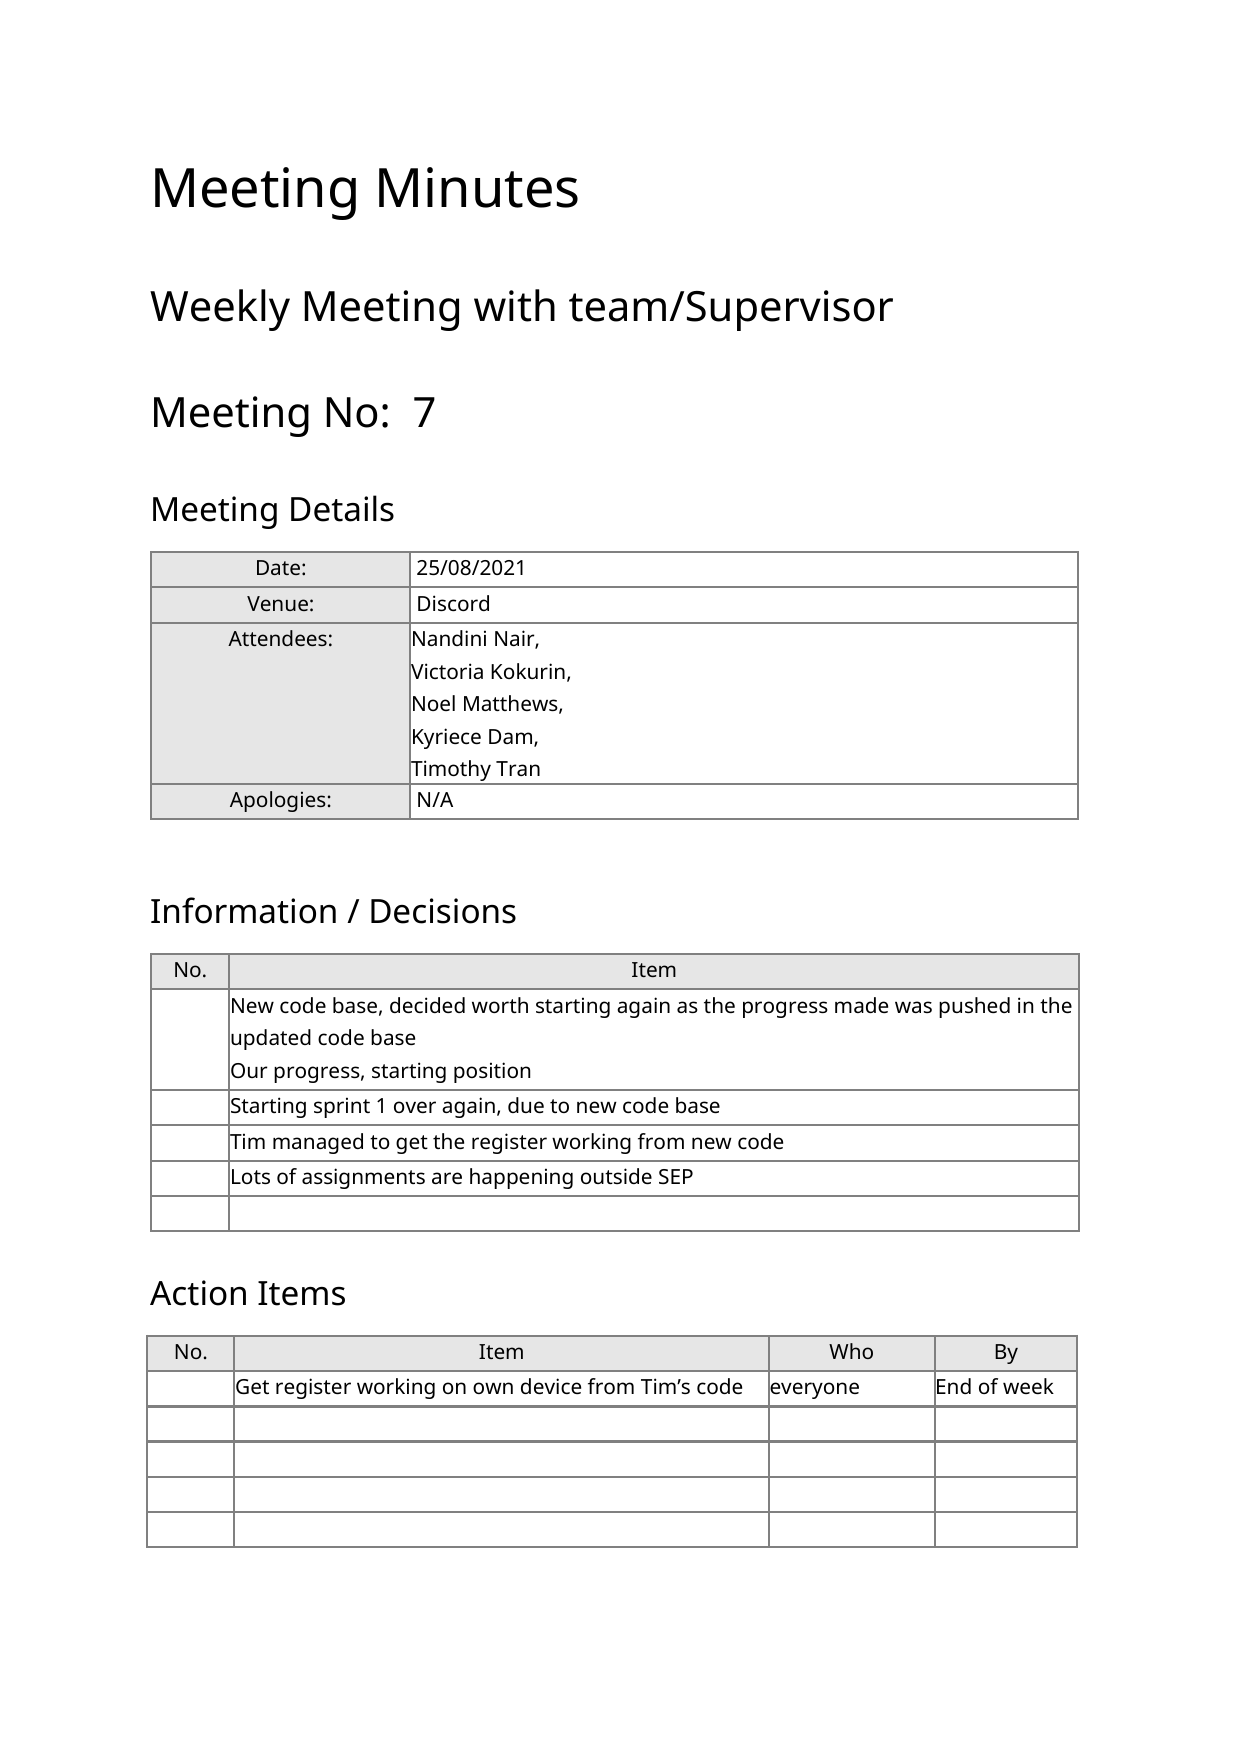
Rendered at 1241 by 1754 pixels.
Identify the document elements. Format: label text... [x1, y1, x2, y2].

table_cell [152, 1197, 228, 1230]
subtitle Action Items [150, 1270, 1090, 1315]
table_header By [936, 1337, 1076, 1370]
table_header Item [235, 1337, 768, 1370]
table_cell [770, 1443, 934, 1476]
table_cell [148, 1513, 233, 1546]
table_cell Venue: [152, 588, 409, 622]
table_header Item [230, 955, 1078, 988]
table_cell [936, 1478, 1076, 1511]
table_cell [235, 1443, 768, 1476]
table_cell [152, 1091, 228, 1124]
table_cell [148, 1478, 233, 1511]
table_cell [230, 1197, 1078, 1230]
table_cell Apologies: [152, 785, 409, 818]
title Meeting Minutes [150, 150, 1090, 224]
table_header No. [148, 1337, 233, 1370]
table_header No. [152, 955, 228, 988]
subtitle Meeting No: 7 [150, 383, 1090, 440]
table_header Who [770, 1337, 934, 1370]
table_cell [770, 1408, 934, 1440]
table_cell [152, 1162, 228, 1195]
table_cell Attendees: [152, 624, 409, 783]
subtitle Weekly Meeting with team/Supervisor [150, 276, 1090, 333]
table_cell New code base, decided worth starting again as the progress made was pushed in the updated code base Our progress, starting position [230, 990, 1078, 1089]
subtitle Meeting Details [150, 486, 1090, 531]
table_cell Tim managed to get the register working from new code [230, 1126, 1078, 1160]
table_cell Lots of assignments are happening outside SEP [230, 1162, 1078, 1195]
table_cell [235, 1478, 768, 1511]
table_cell [770, 1478, 934, 1511]
table_cell [770, 1513, 934, 1546]
table_cell Starting sprint 1 over again, due to new code base [230, 1091, 1078, 1124]
table_cell [148, 1408, 233, 1440]
table_cell Get register working on own device from Tim’s code [235, 1372, 768, 1405]
table_header 25/08/2021 [411, 553, 1077, 586]
table_cell [148, 1443, 233, 1476]
subtitle Information / Decisions [150, 888, 1090, 933]
table_cell [936, 1443, 1076, 1476]
table_cell Nandini Nair, Victoria Kokurin, Noel Matthews, Kyriece Dam, Timothy Tran [411, 624, 1077, 783]
table_cell [152, 990, 228, 1089]
table_cell everyone [770, 1372, 934, 1405]
table_cell [235, 1408, 768, 1440]
table_cell [936, 1513, 1076, 1546]
table_cell End of week [936, 1372, 1076, 1405]
table_header Date: [152, 553, 409, 586]
table_cell [936, 1408, 1076, 1440]
table_cell N/A [411, 785, 1077, 818]
table_cell [152, 1126, 228, 1160]
table_cell [235, 1513, 768, 1546]
table_cell [148, 1372, 233, 1405]
table_cell Discord [411, 588, 1077, 622]
